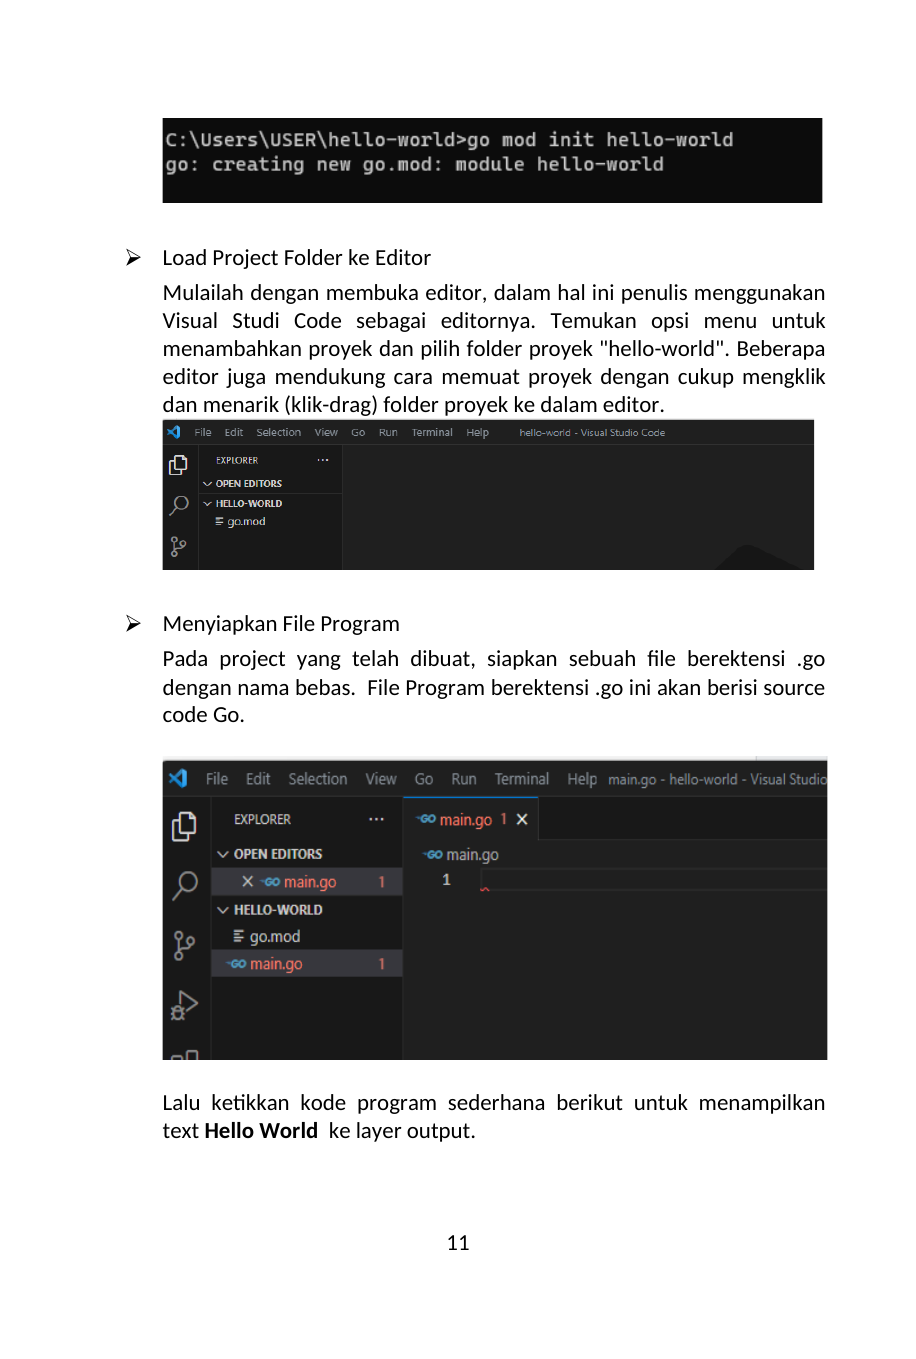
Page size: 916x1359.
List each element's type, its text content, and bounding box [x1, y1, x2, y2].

picture [162, 418, 815, 570]
text Mulailah dengan membuka editor, dalam hal ini penulis menggunakan Visual Studi Code sebagai editornya. Temukan opsi menu untuk menambahkan proyek dan pilih folder proyek "hello-world". Beberapa editor juga mendukung cara memuat proyek dengan cukup mengklik dan menarik (klik-drag) folder proyek ke dalam editor. [162, 278, 827, 418]
list Menyiapkan File Program [125, 598, 827, 644]
text Pada project yang telah dibuat, siapkan sebuah file berektensi .go dengan nama bebas. File Program berektensi .go ini akan berisi source code Go. [162, 644, 827, 729]
list Load Project Folder ke Editor [125, 231, 827, 278]
picture [162, 756, 828, 1060]
picture [162, 118, 823, 203]
text Lalu ketikkan kode program sederhana berikut untuk menampilkan text Hello World ke layer output. [162, 1088, 827, 1144]
